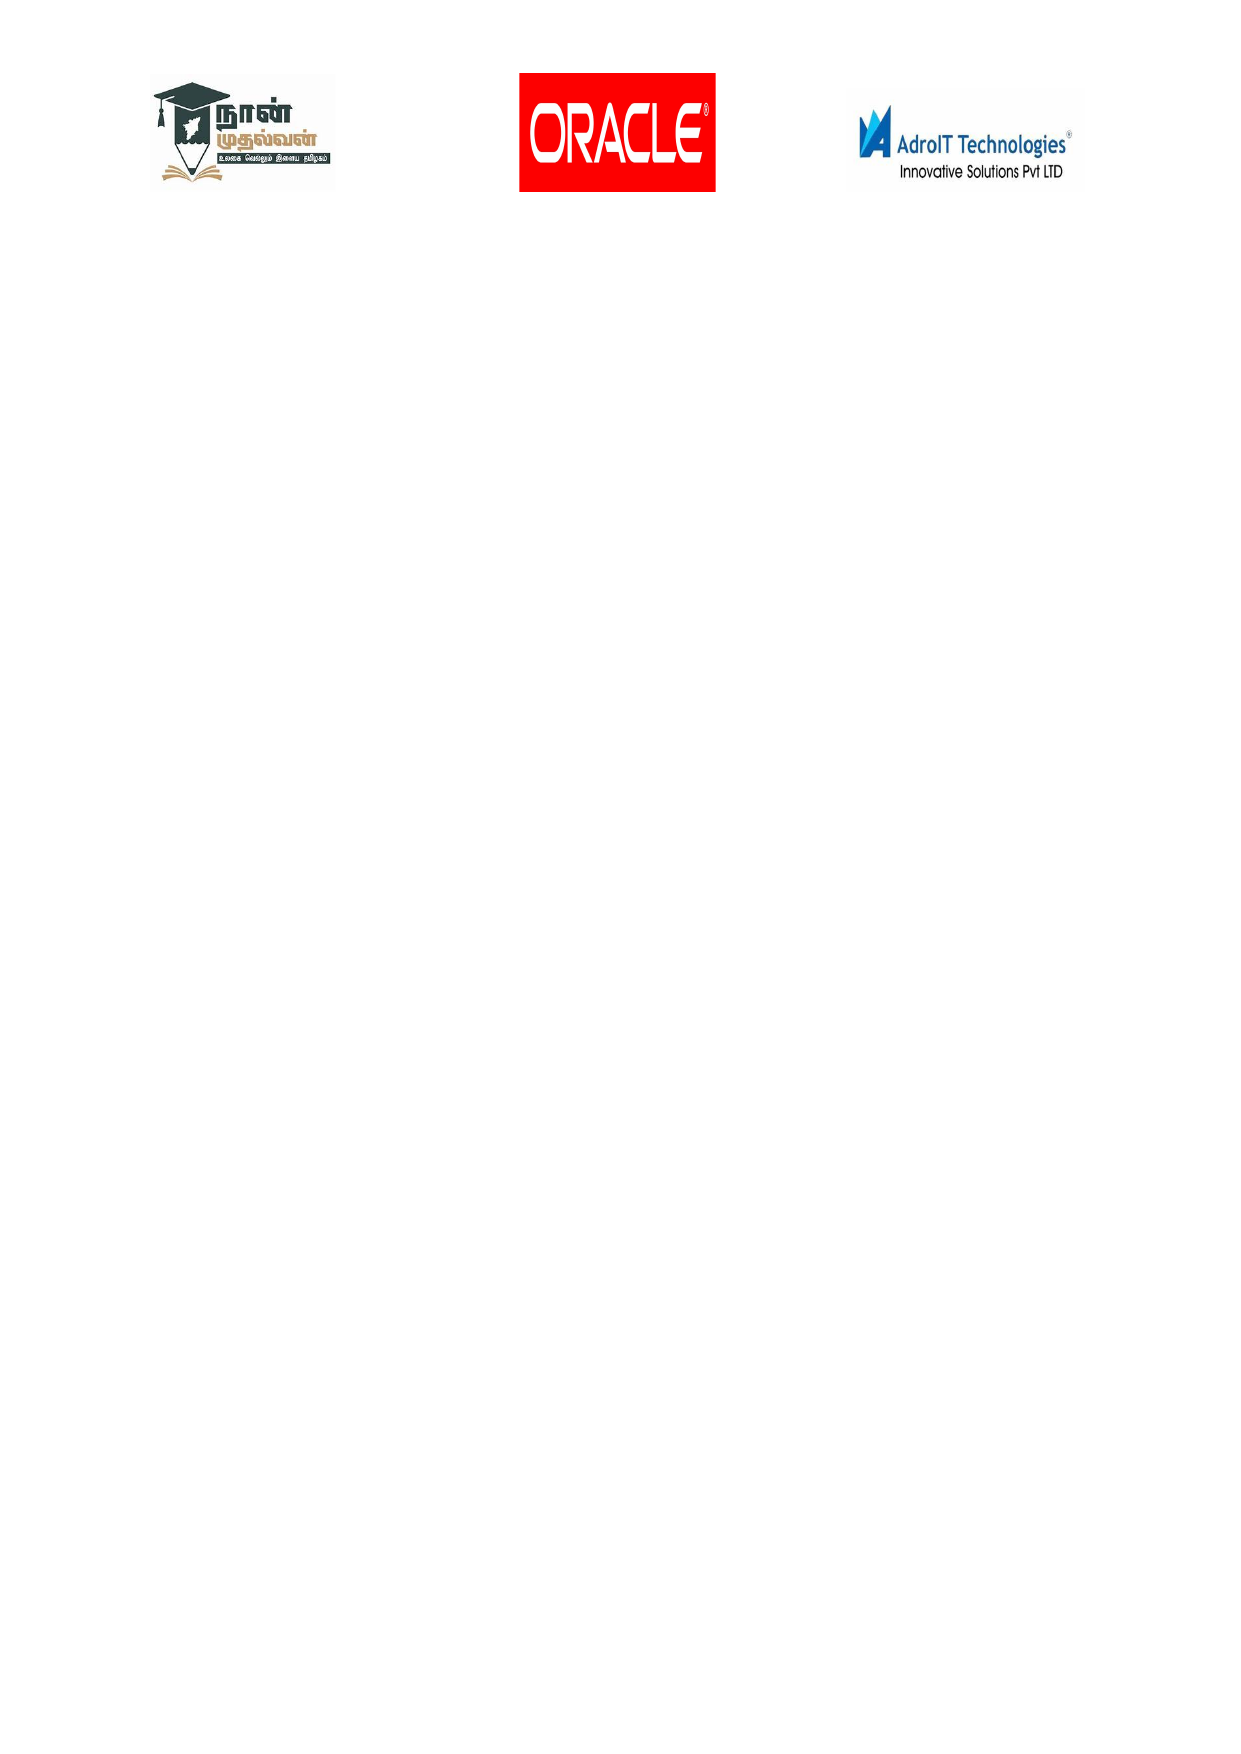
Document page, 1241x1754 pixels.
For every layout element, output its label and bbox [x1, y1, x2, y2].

picture [150, 74, 336, 192]
picture [519, 73, 716, 192]
picture [846, 88, 1086, 192]
